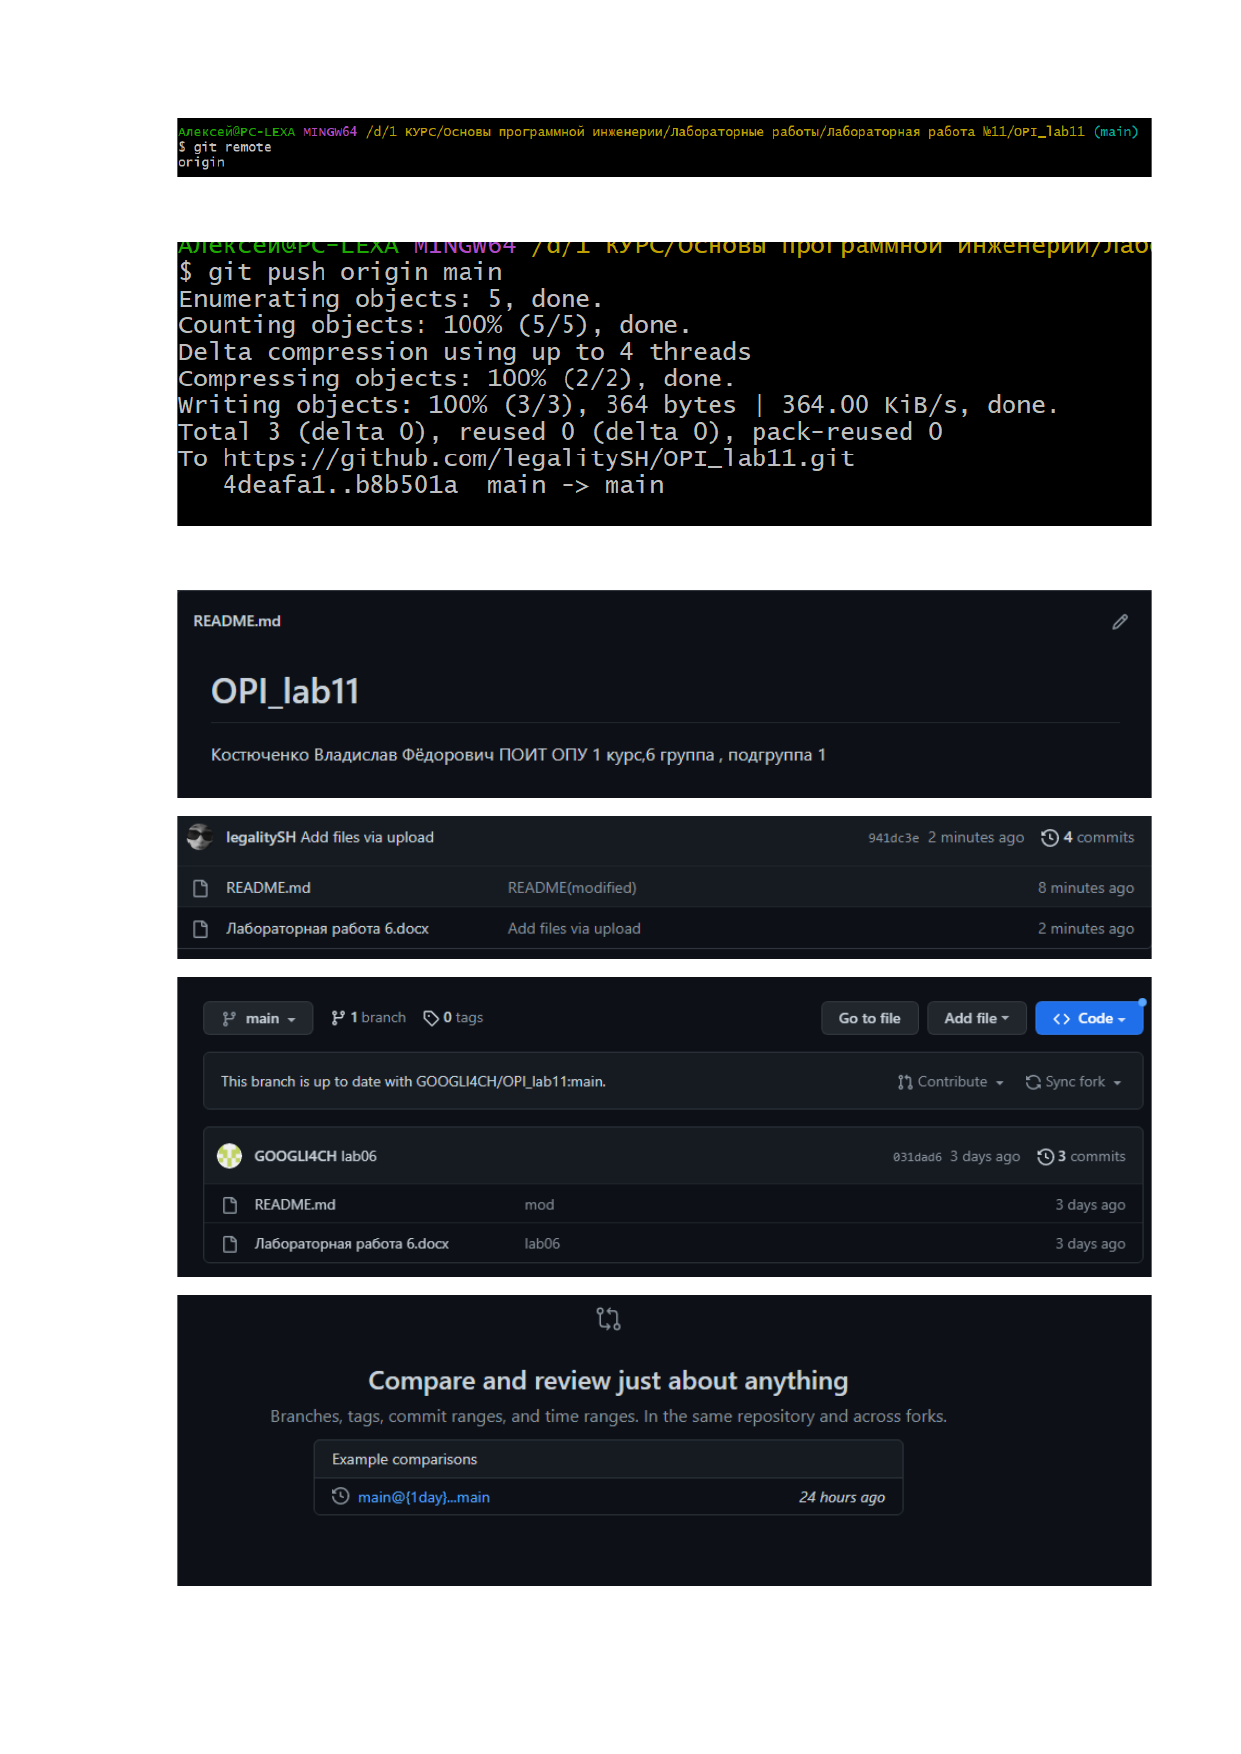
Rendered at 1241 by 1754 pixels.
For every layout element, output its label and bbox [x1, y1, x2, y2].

picture [177, 1295, 1152, 1586]
picture [177, 118, 1152, 177]
picture [177, 977, 1152, 1277]
picture [177, 816, 1152, 959]
picture [177, 590, 1152, 798]
picture [177, 242, 1152, 526]
